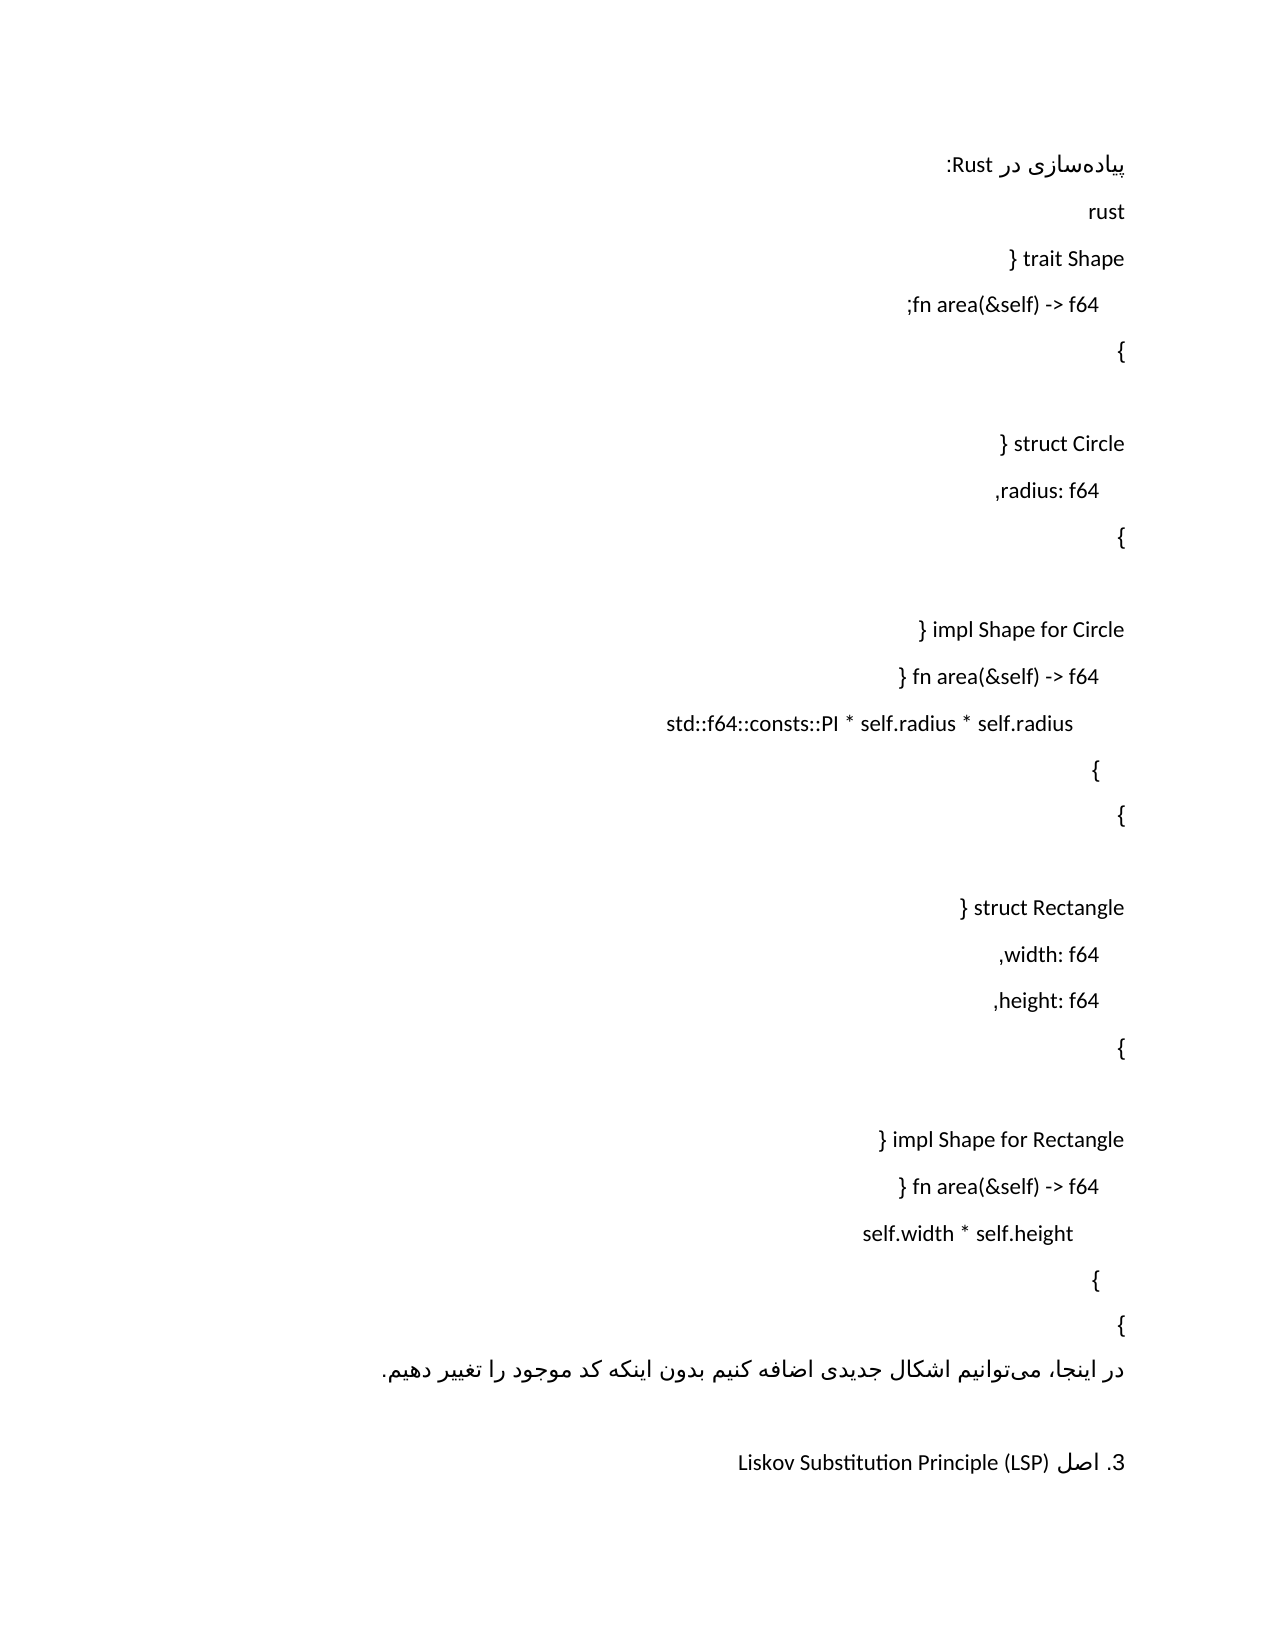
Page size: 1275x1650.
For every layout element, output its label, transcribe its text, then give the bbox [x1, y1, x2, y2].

text 3. اصل Liskov Substitution Principle (LSP) [150, 1448, 1125, 1476]
text rust [150, 197, 1125, 225]
text fn area(&self) -> f64 { [150, 662, 1125, 690]
text width: f64, [150, 940, 1125, 968]
text trait Shape { [150, 244, 1125, 272]
text impl Shape for Circle { [150, 615, 1125, 643]
text struct Rectangle { [150, 893, 1125, 921]
text } [150, 1266, 1125, 1292]
text self.width * self.height [150, 1219, 1125, 1247]
text پیاده‌سازی در Rust: [150, 150, 1125, 178]
text } [150, 523, 1125, 549]
text struct Circle { [150, 429, 1125, 457]
text fn area(&self) -> f64; [150, 291, 1125, 319]
text std::f64::consts::PI * self.radius * self.radius [150, 709, 1125, 737]
text fn area(&self) -> f64 { [150, 1172, 1125, 1200]
text } [150, 801, 1125, 827]
text height: f64, [150, 987, 1125, 1015]
text } [150, 1311, 1125, 1338]
text } [150, 1033, 1125, 1060]
text در اینجا، می‌توانیم اشکال جدیدی اضافه کنیم بدون اینکه کد موجود را تغییر دهیم. [150, 1356, 1125, 1383]
text impl Shape for Rectangle { [150, 1126, 1125, 1153]
text } [150, 756, 1125, 782]
text } [150, 337, 1125, 364]
text radius: f64, [150, 476, 1125, 504]
